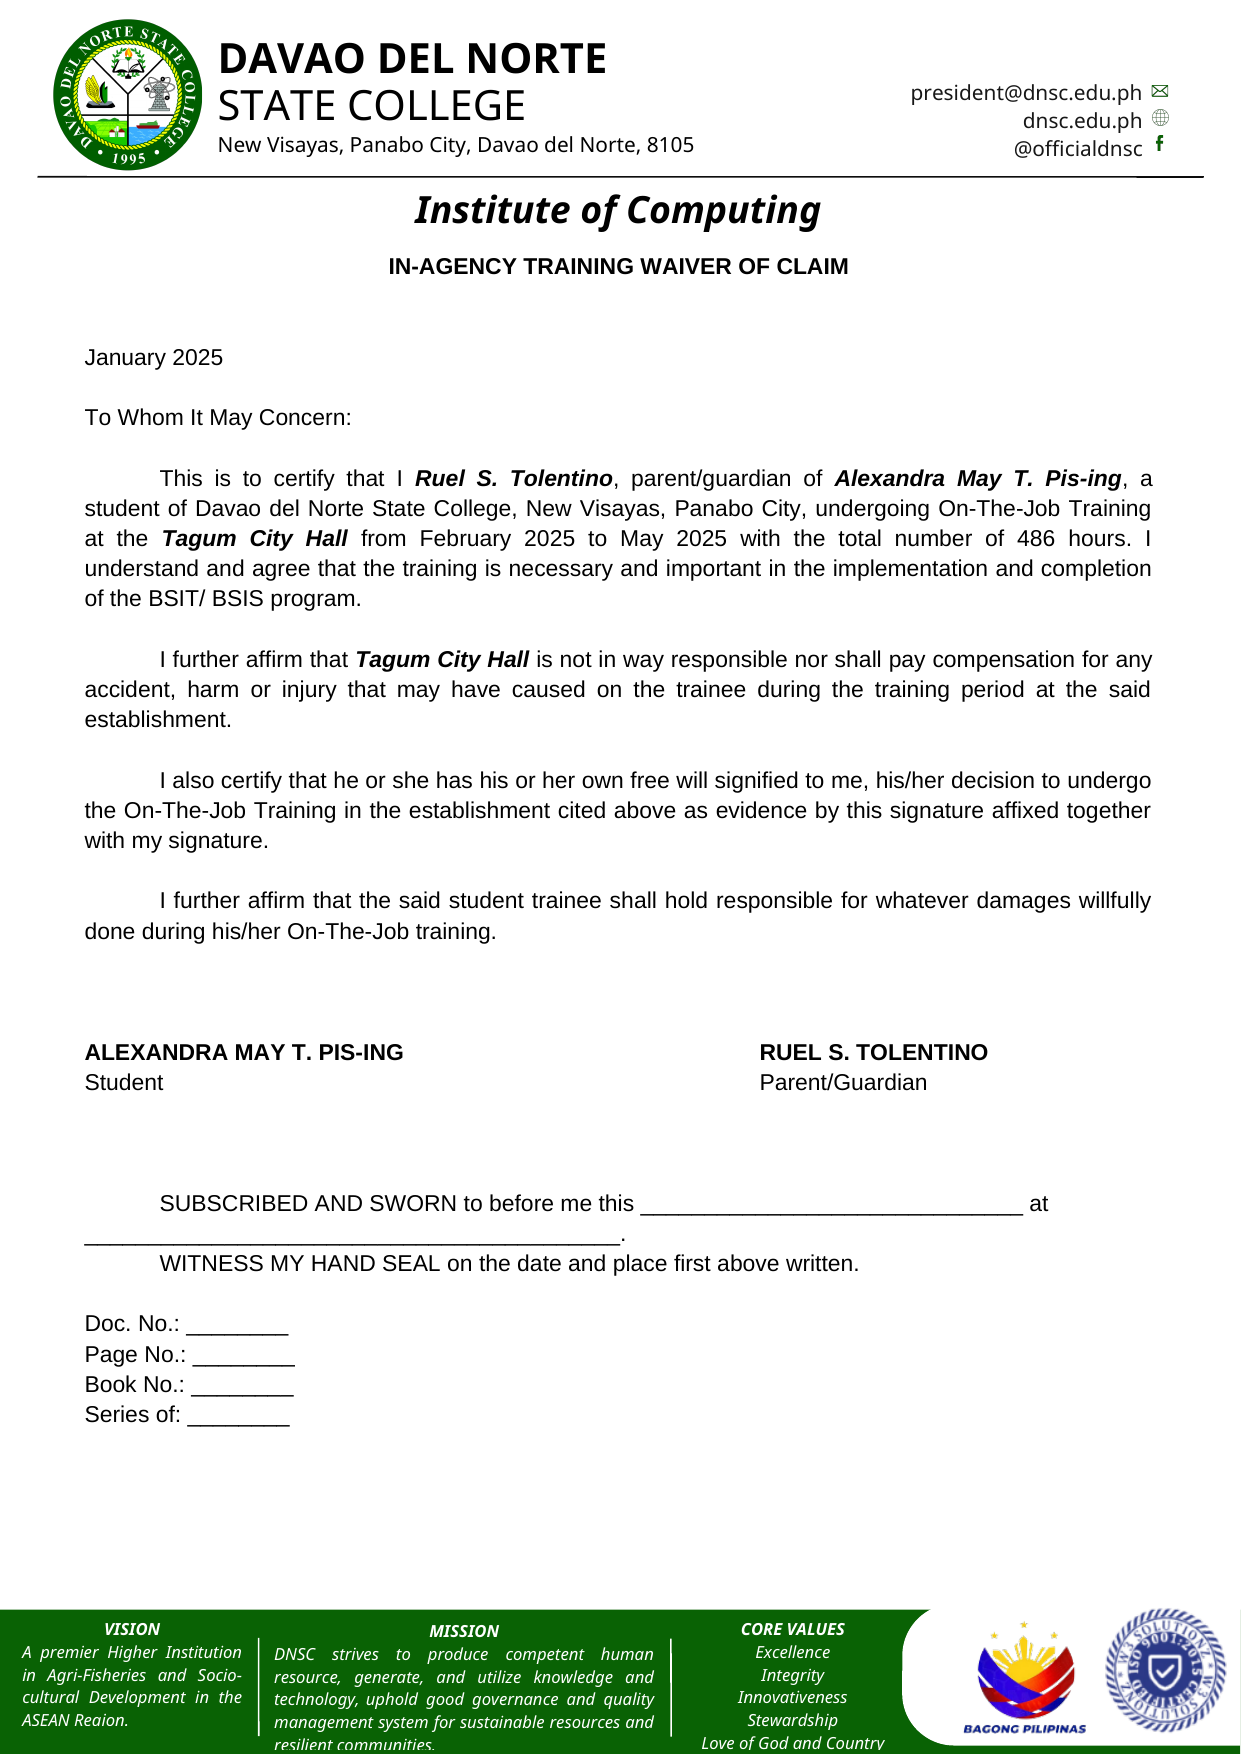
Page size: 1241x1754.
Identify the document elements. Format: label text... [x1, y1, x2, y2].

picture [948, 1606, 1229, 1748]
text Page No.: ________ [84, 1341, 1153, 1367]
text This is to certify that I Ruel S. Tolentino, parent/guardian of Alexandra May T. Pis-ing, a student of Davao del Norte State College, New Visayas, Panabo City, undergoing On-The-Job Training at the Tagum City Hall from February 2025 to May 2025 with the total number of 486 hours. I understand and agree that the training is necessary and important in the implementation and completion of the BSIT/ BSIS program. [84, 464, 1153, 612]
text ALEXANDRA MAY T. PIS-ING RUEL S. TOLENTINO [84, 1038, 1153, 1065]
text WITNESS MY HAND SEAL on the date and place first above written. [84, 1250, 1153, 1276]
text I also certify that he or she has his or her own free will signified to me, his/her decision to undergo the On-The-Job Training in the establishment cited above as evidence by this signature affixed together with my signature. [84, 767, 1153, 853]
picture [52, 18, 203, 171]
text Series of: ________ [84, 1401, 1153, 1427]
text SUBSCRIBED AND SWORN to before me this ______________________________ at [84, 1189, 1153, 1216]
picture [1151, 85, 1169, 97]
text Book No.: ________ [84, 1371, 1153, 1397]
text Student Parent/Guardian [84, 1069, 1153, 1095]
text I further affirm that the said student trainee shall hold responsible for whatever damages willfully done during his/her On-The-Job training. [84, 887, 1153, 944]
text IN-AGENCY TRAINING WAIVER OF CLAIM [84, 253, 1153, 279]
text __________________________________________. [84, 1220, 1153, 1246]
text Doc. No.: ________ [84, 1310, 1153, 1337]
picture [1152, 109, 1169, 126]
text January 2025 [84, 344, 1153, 370]
text I further affirm that Tagum City Hall is not in way responsible nor shall pay compensation for any accident, harm or injury that may have caused on the trainee during the training period at the said establishment. [84, 646, 1153, 733]
picture [1155, 135, 1164, 151]
text To Whom It May Concern: [84, 404, 1153, 431]
